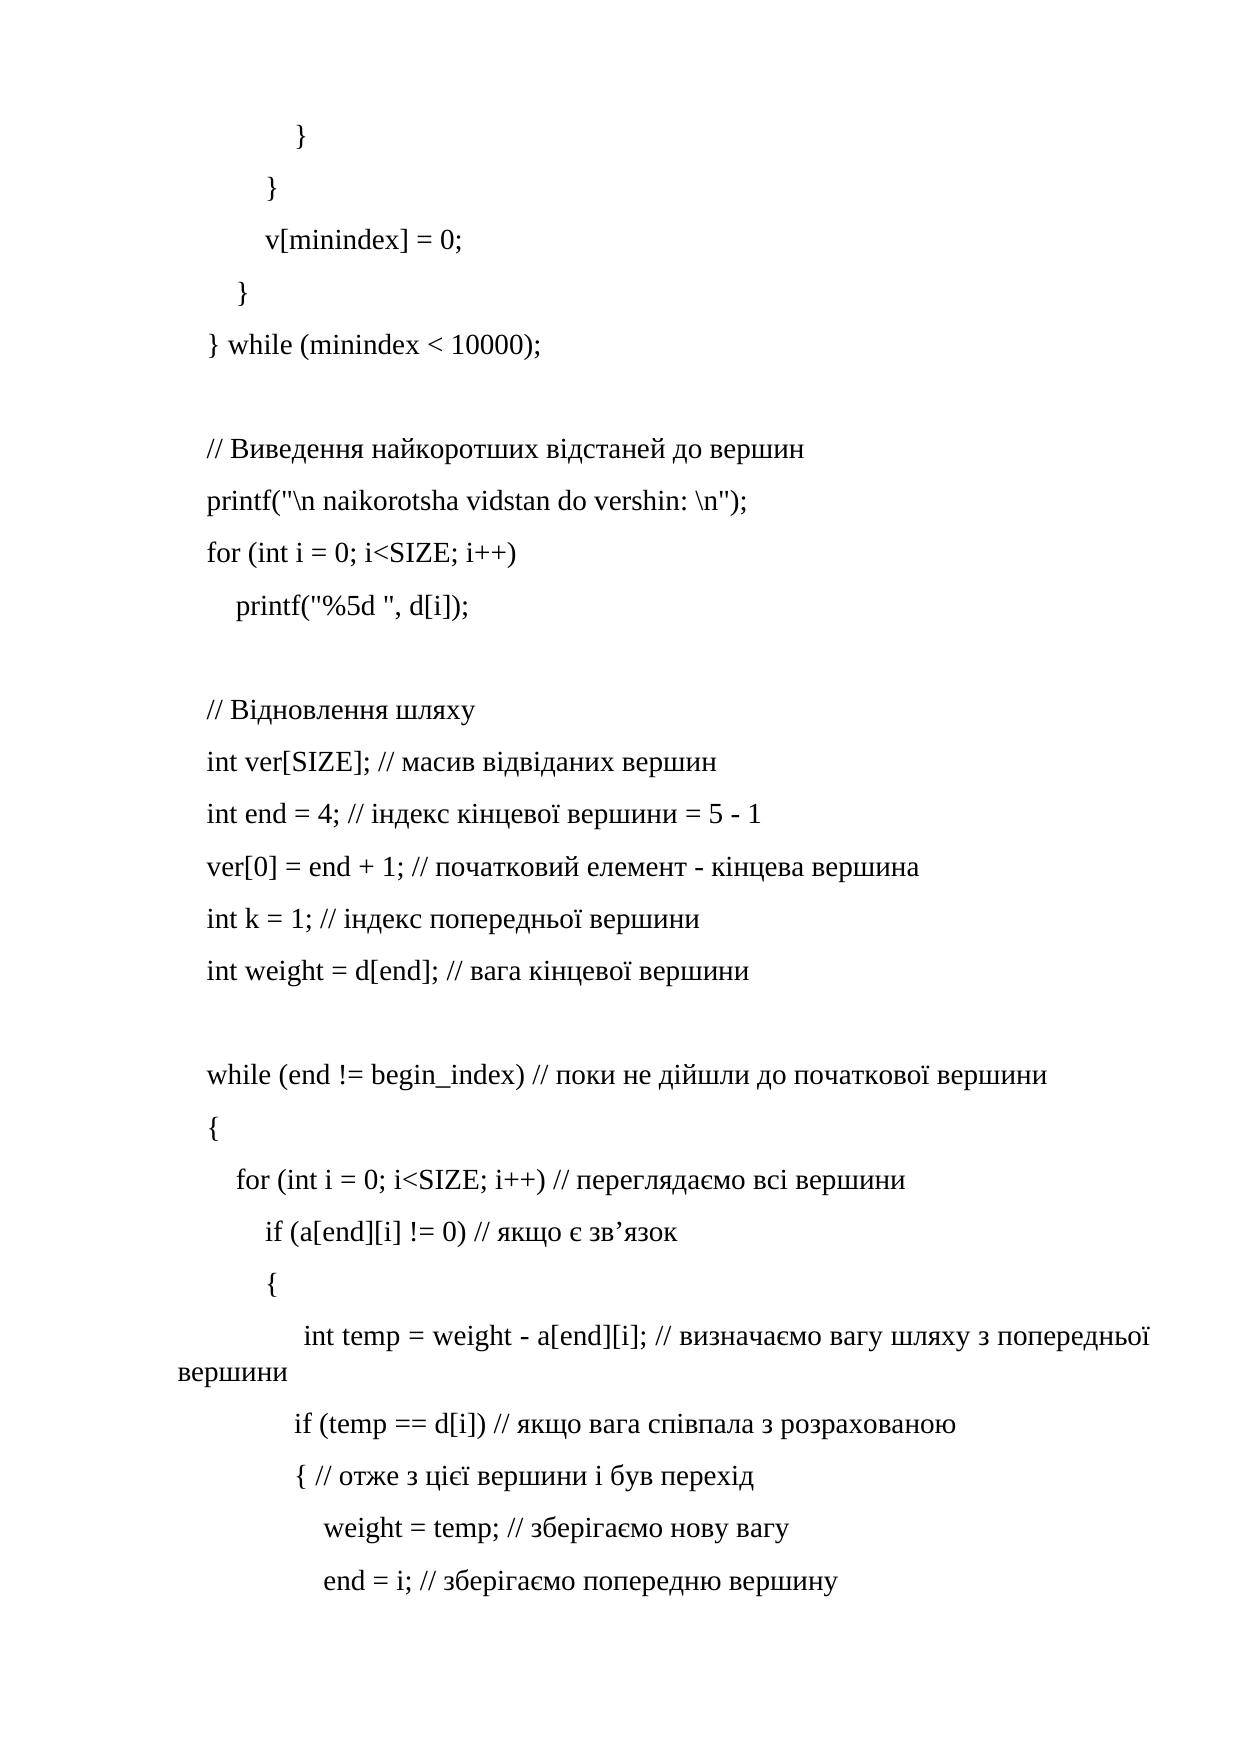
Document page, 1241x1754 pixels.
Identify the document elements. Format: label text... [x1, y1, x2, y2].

text } [177, 118, 1152, 152]
text if (a[end][i] != 0) // якщо є зв’язок [177, 1214, 1152, 1248]
text end = i; // зберігаємо попередню вершину [177, 1563, 1152, 1596]
text int ver[SIZE]; // масив відвіданих вершин [177, 744, 1152, 778]
text int k = 1; // індекс попередньої вершини [177, 901, 1152, 934]
text } [177, 275, 1152, 308]
text int temp = weight - a[end][i]; // визначаємо вагу шляху з попередньої вершини [177, 1318, 1152, 1387]
text v[minindex] = 0; [177, 222, 1152, 256]
text { // отже з цієї вершини і був перехід [177, 1458, 1152, 1492]
text // Виведення найкоротших відстаней до вершин [177, 431, 1152, 465]
text { [177, 1110, 1152, 1143]
text } while (minindex < 10000); [177, 327, 1152, 360]
text for (int i = 0; i<SIZE; i++) [177, 536, 1152, 569]
text { [177, 1266, 1152, 1300]
text ver[0] = end + 1; // початковий елемент - кінцева вершина [177, 849, 1152, 882]
text if (temp == d[i]) // якщо вага співпала з розрахованою [177, 1406, 1152, 1440]
text // Відновлення шляху [177, 692, 1152, 726]
text weight = temp; // зберігаємо нову вагу [177, 1511, 1152, 1544]
text int end = 4; // індекс кінцевої вершини = 5 - 1 [177, 797, 1152, 830]
text } [177, 170, 1152, 204]
text printf("\n naikorotsha vidstan do vershin: \n"); [177, 483, 1152, 517]
text printf("%5d ", d[i]); [177, 588, 1152, 621]
text while (end != begin_index) // поки не дійшли до початкової вершини [177, 1057, 1152, 1091]
text for (int i = 0; i<SIZE; i++) // переглядаємо всі вершини [177, 1162, 1152, 1195]
text int weight = d[end]; // вага кінцевої вершини [177, 953, 1152, 987]
